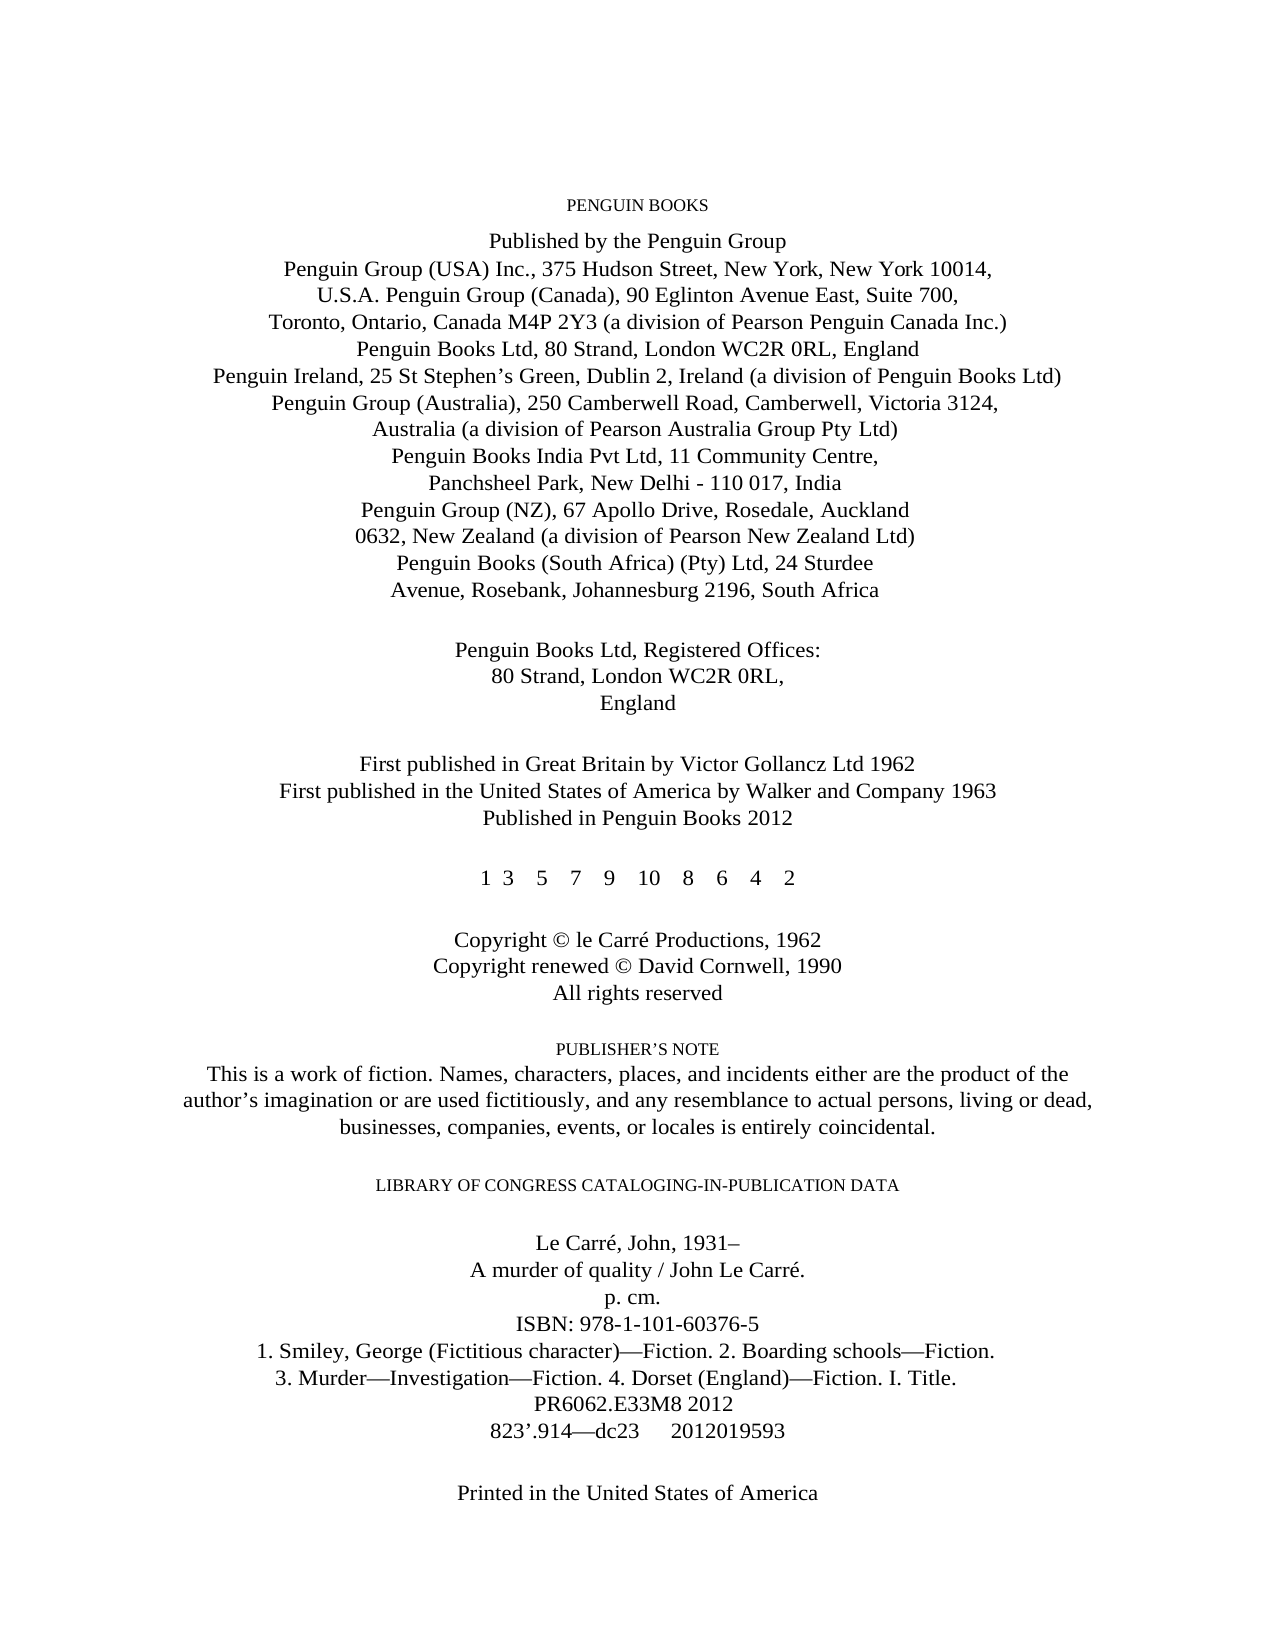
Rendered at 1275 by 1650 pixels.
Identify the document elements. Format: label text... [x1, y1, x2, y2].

text Penguin Books (South Africa) (Pty) Ltd, 24 Sturdee Avenue, Rosebank, Johannesburg 2196, South Africa [361, 550, 909, 602]
text 1 3 5 7 9 10 8 6 4 2 [0, 865, 1275, 890]
text Penguin Group (USA) Inc., 375 Hudson Street, New York, New York 10014, U.S.A. Penguin Group (Canada), 90 Eglinton Avenue East, Suite 700, [256, 256, 1019, 307]
text Penguin Ireland, 25 St Stephen’s Green, Dublin 2, Ireland (a division of Penguin Books Ltd) [0, 363, 1275, 388]
text Le Carré, John, 1931– [256, 1229, 1019, 1255]
text 1. Smiley, George (Fictitious character)—Fiction. 2. Boarding schools—Fiction. [256, 1338, 1275, 1363]
text This is a work of fiction. Names, characters, places, and incidents either are the product of the author’s imagination or are used fictitiously, and any resemblance to actual persons, living or dead, businesses, companies, events, or locales is entirely coincidental. [176, 1061, 1099, 1139]
text Copyright © le Carré Productions, 1962 Copyright renewed © David Cornwell, 1990 All rights reserved [432, 927, 843, 1005]
text Penguin Books Ltd, Registered Offices: 80 Strand, London WC2R 0RL, England [453, 637, 822, 715]
text p. cm. [604, 1284, 1275, 1309]
text Penguin Group (Australia), 250 Camberwell Road, Camberwell, Victoria 3124, Australia (a division of Pearson Australia Group Pty Ltd) [234, 389, 1036, 441]
text PENGUIN BOOKS [256, 195, 1019, 215]
text ISBN: 978-1-101-60376-5 [256, 1311, 1019, 1336]
text 3. Murder—Investigation—Fiction. 4. Dorset (England)—Fiction. I. Title. PR6062.E33M8 2012 [275, 1365, 1095, 1417]
text First published in Great Britain by Victor Gollancz Ltd 1962 [256, 751, 1019, 777]
text A murder of quality / John Le Carré. [256, 1257, 1019, 1282]
text Published by the Penguin Group [256, 228, 1019, 254]
text Penguin Group (NZ), 67 Apollo Drive, Rosedale, Auckland 0632, New Zealand (a division of Pearson New Zealand Ltd) [337, 497, 932, 548]
text Printed in the United States of America [256, 1480, 1019, 1505]
text 823’.914—dc23 2012019593 [0, 1418, 1275, 1443]
text Penguin Books India Pvt Ltd, 11 Community Centre, Panchsheel Park, New Delhi - 110 017, India [361, 443, 909, 495]
text First published in the United States of America by Walker and Company 1963 Published in Penguin Books 2012 [256, 778, 1019, 830]
text LIBRARY OF CONGRESS CATALOGING-IN-PUBLICATION DATA [256, 1175, 1019, 1195]
text PUBLISHER’S NOTE [256, 1039, 1019, 1059]
text Toronto, Ontario, Canada M4P 2Y3 (a division of Pearson Penguin Canada Inc.) Penguin Books Ltd, 80 Strand, London WC2R 0RL, England [256, 309, 1019, 361]
